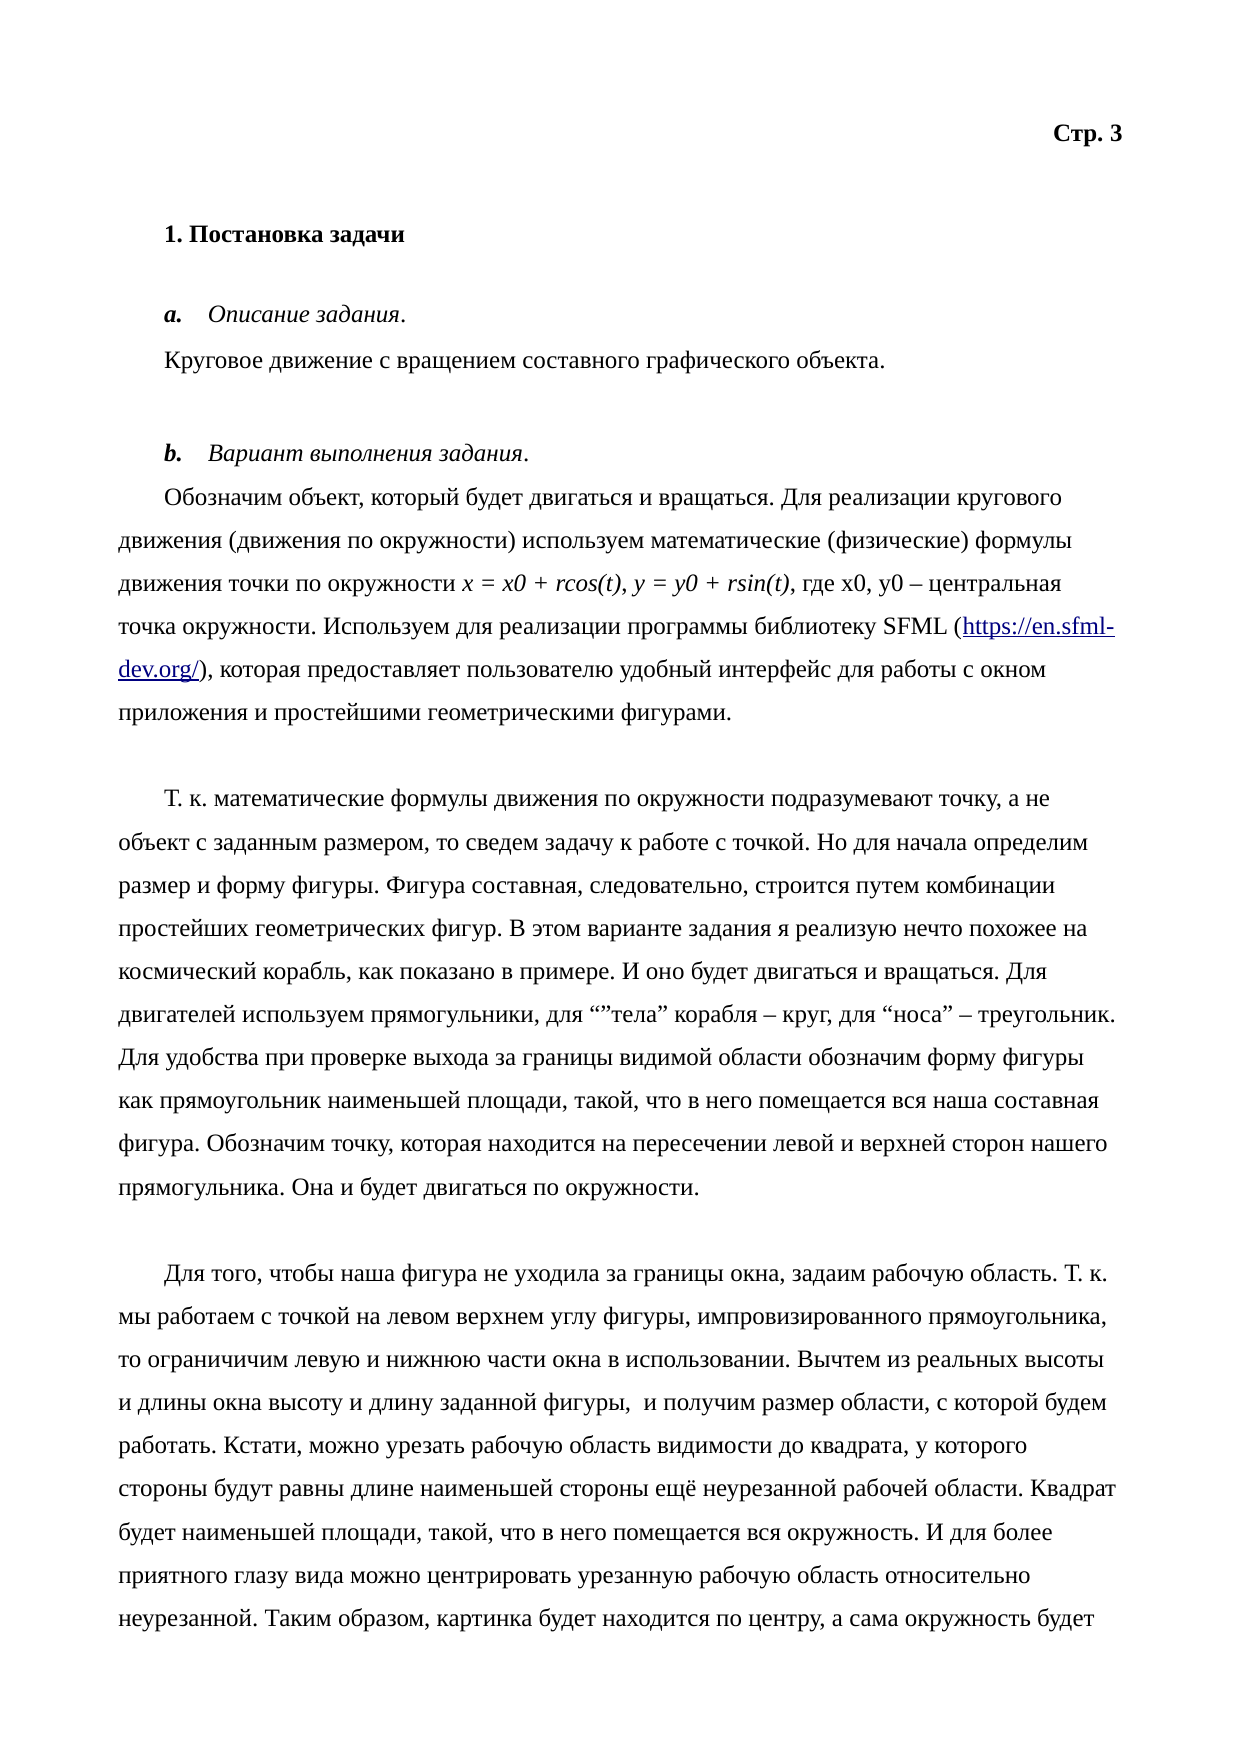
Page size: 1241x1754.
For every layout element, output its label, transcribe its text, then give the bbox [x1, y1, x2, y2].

text Т. к. математические формулы движения по окружности подразумевают точку, а не объект с заданным размером, то сведем задачу к работе с точкой. Но для начала определим размер и форму фигуры. Фигура составная, следовательно, строится путем комбинации простейших геометрических фигур. В этом варианте задания я реализую нечто похожее на космический корабль, как показано в примере. И оно будет двигаться и вращаться. Для двигателей используем прямогульники, для “”тела” корабля – круг, для “носа” – треугольник. Для удобства при проверке выхода за границы видимой области обозначим форму фигуры как прямоугольник наименьшей площади, такой, что в него помещается вся наша составная фигура. Обозначим точку, которая находится на пересечении левой и верхней сторон нашего прямогульника. Она и будет двигаться по окружности. [118, 783, 1122, 1200]
text 1. Постановка задачи [118, 219, 1122, 247]
text b. Вариант выполнения задания. [118, 438, 1122, 467]
text Обозначим объект, который будет двигаться и вращаться. Для реализации кругового движения (движения по окружности) используем математические (физические) формулы движения точки по окружности x = x0 + rcos(t), y = y0 + rsin(t), где x0, y0 – центральная точка окружности. Используем для реализации программы библиотеку SFML (https://en.sfml-dev.org/), которая предоставляет пользователю удобный интерфейс для работы с окном приложения и простейшими геометрическими фигурами. [118, 482, 1122, 726]
text a. Описание задания. [118, 299, 1122, 328]
text Круговое движение с вращением составного графического объекта. [118, 346, 1122, 374]
